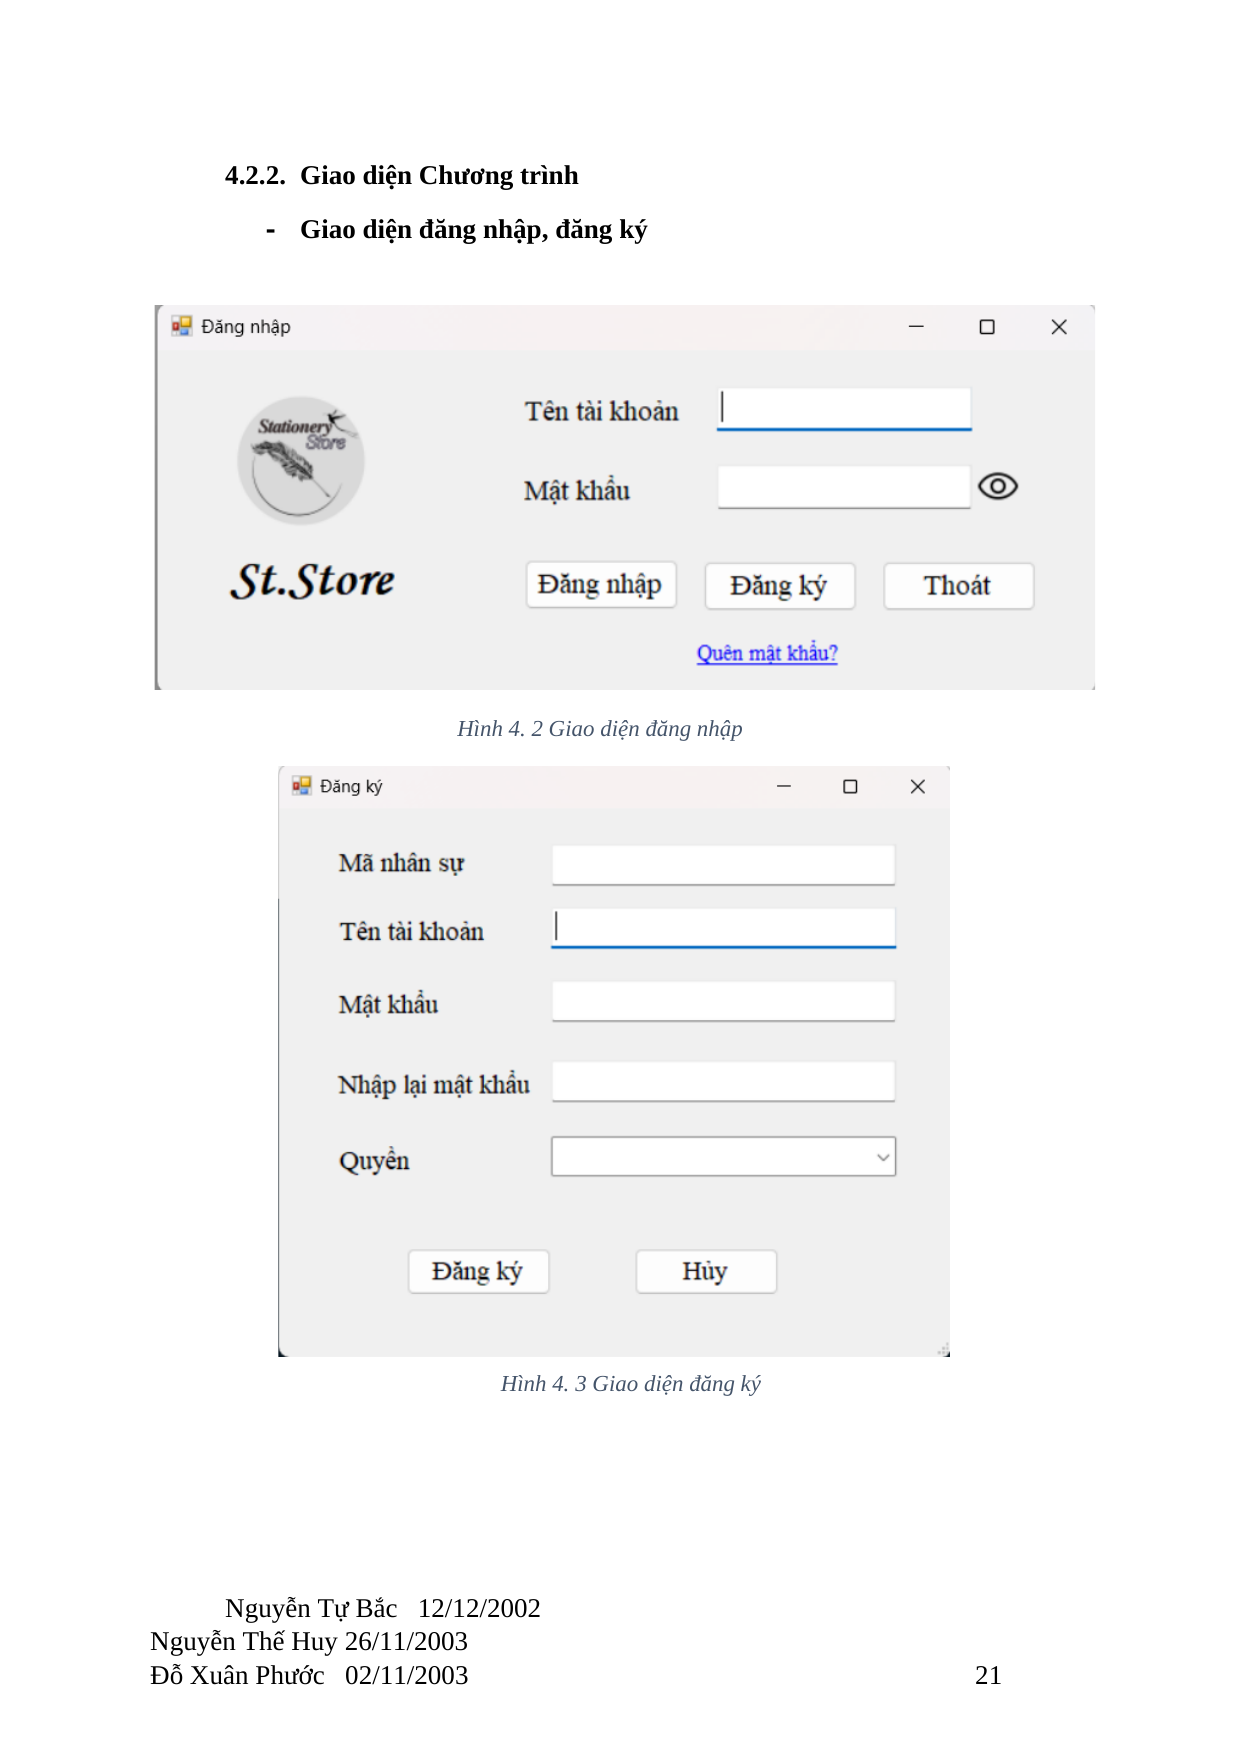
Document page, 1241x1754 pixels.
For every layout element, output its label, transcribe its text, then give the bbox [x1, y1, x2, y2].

picture [154, 305, 1096, 690]
list Giao diện đăng nhập, đăng ký [262, 208, 1090, 246]
subtitle Giao diện Chương trình [225, 154, 1090, 192]
picture [278, 766, 950, 1357]
